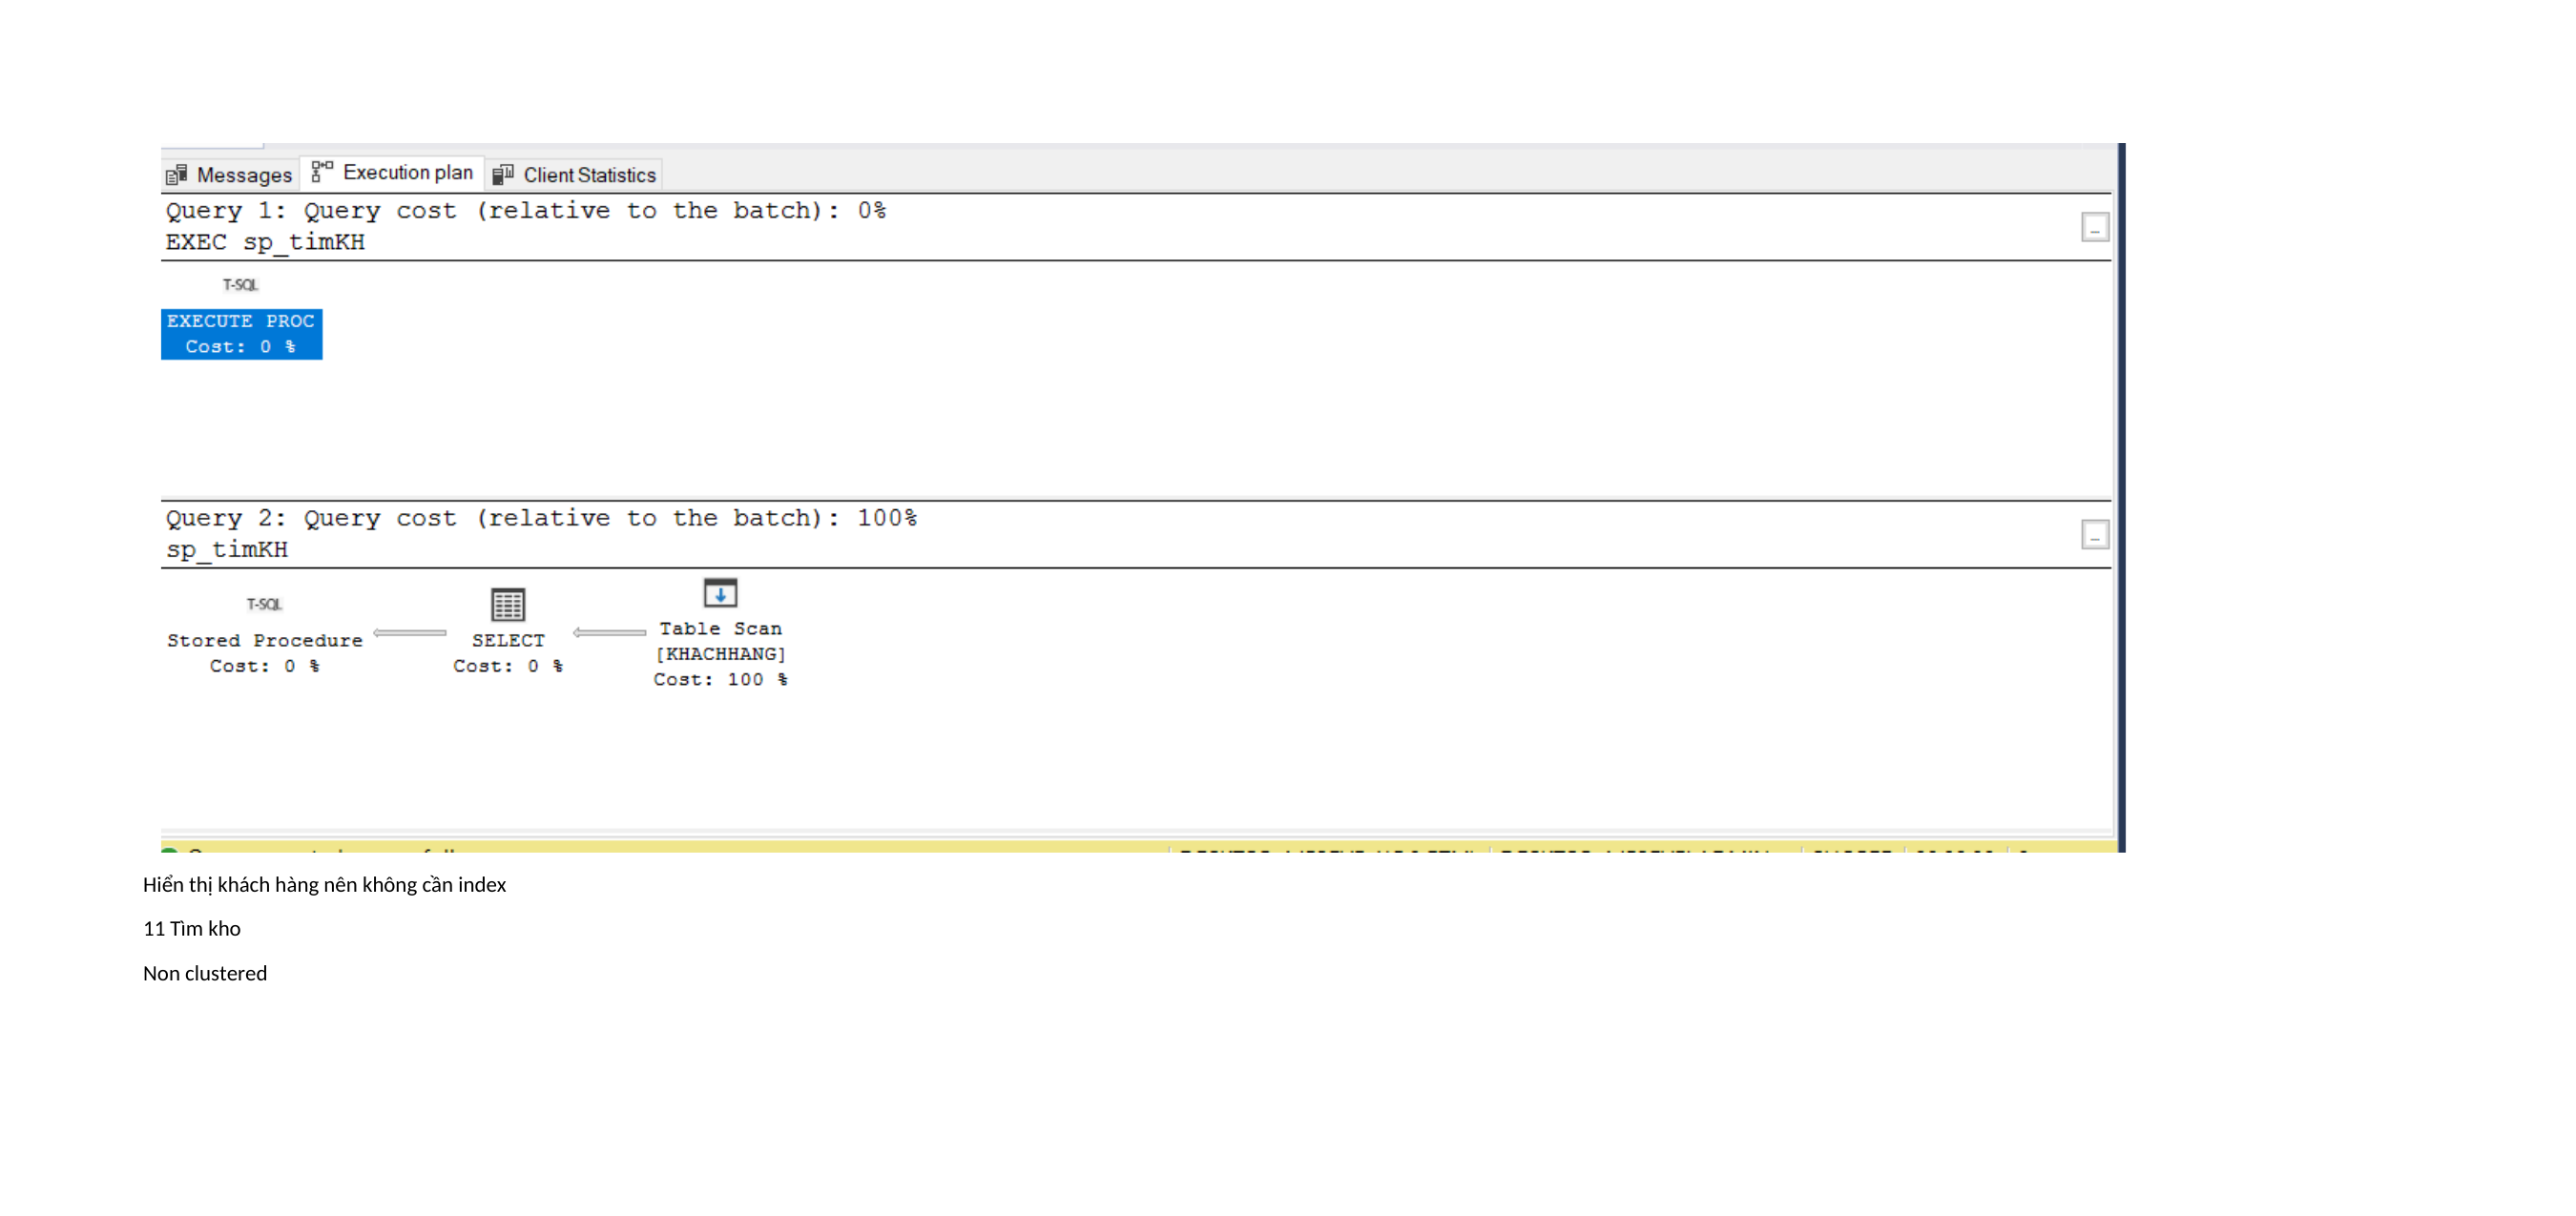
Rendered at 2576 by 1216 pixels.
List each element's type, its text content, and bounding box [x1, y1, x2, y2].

text Hiển thị khách hàng nên không cần index [143, 871, 2433, 897]
text 11 Tìm kho [143, 915, 2433, 941]
text Non clustered [143, 959, 2433, 986]
